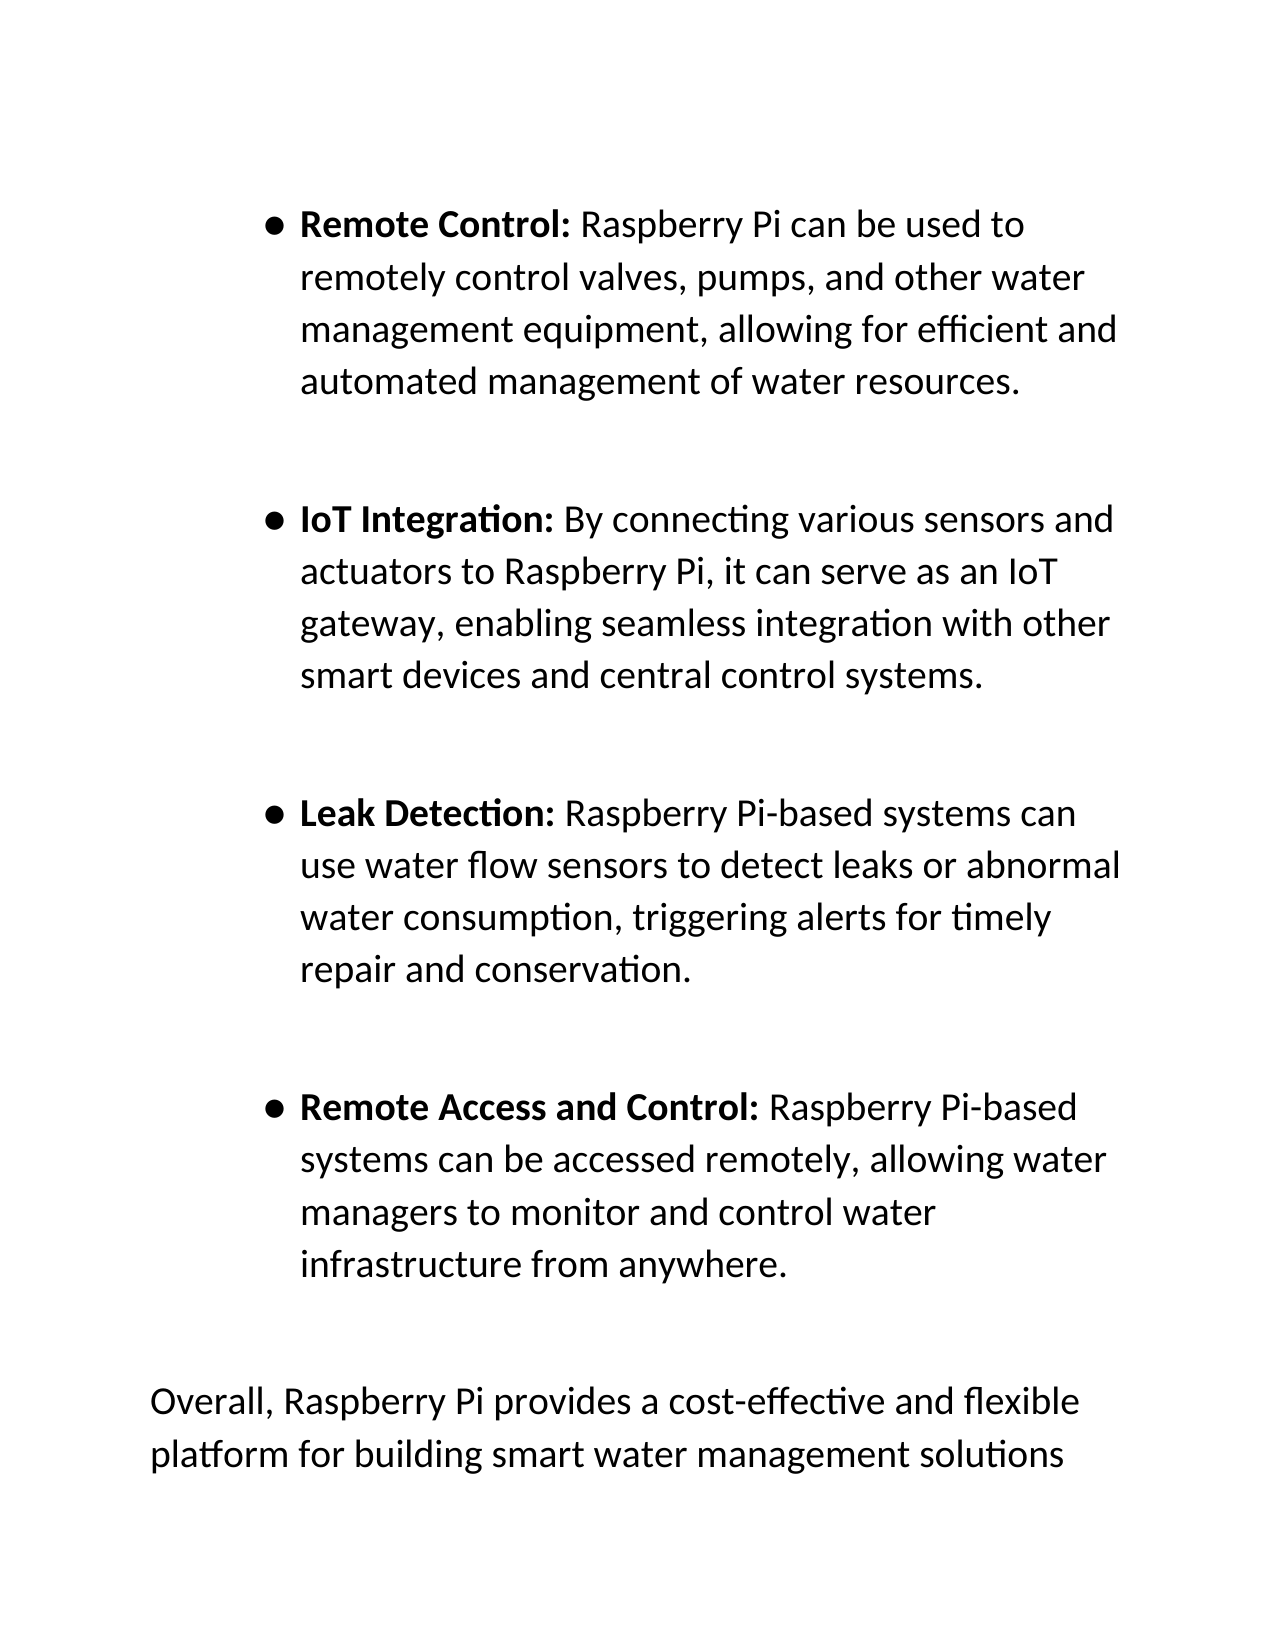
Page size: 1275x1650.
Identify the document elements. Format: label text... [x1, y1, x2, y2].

list IoT Integration: By connecting various sensors and actuators to Raspberry Pi, it can serve as an IoT gateway, enabling seamless integration with other smart devices and central control systems. [262, 493, 1125, 698]
list Leak Detection: Raspberry Pi-based systems can use water flow sensors to detect leaks or abnormal water consumption, triggering alerts for timely repair and conservation. [262, 788, 1125, 993]
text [150, 1376, 1125, 1477]
list Remote Control: Raspberry Pi can be used to remotely control valves, pumps, and other water management equipment, allowing for efficient and automated management of water resources. [262, 199, 1125, 404]
list Remote Access and Control: Raspberry Pi-based systems can be accessed remotely, allowing water managers to monitor and control water infrastructure from anywhere. [262, 1082, 1125, 1287]
